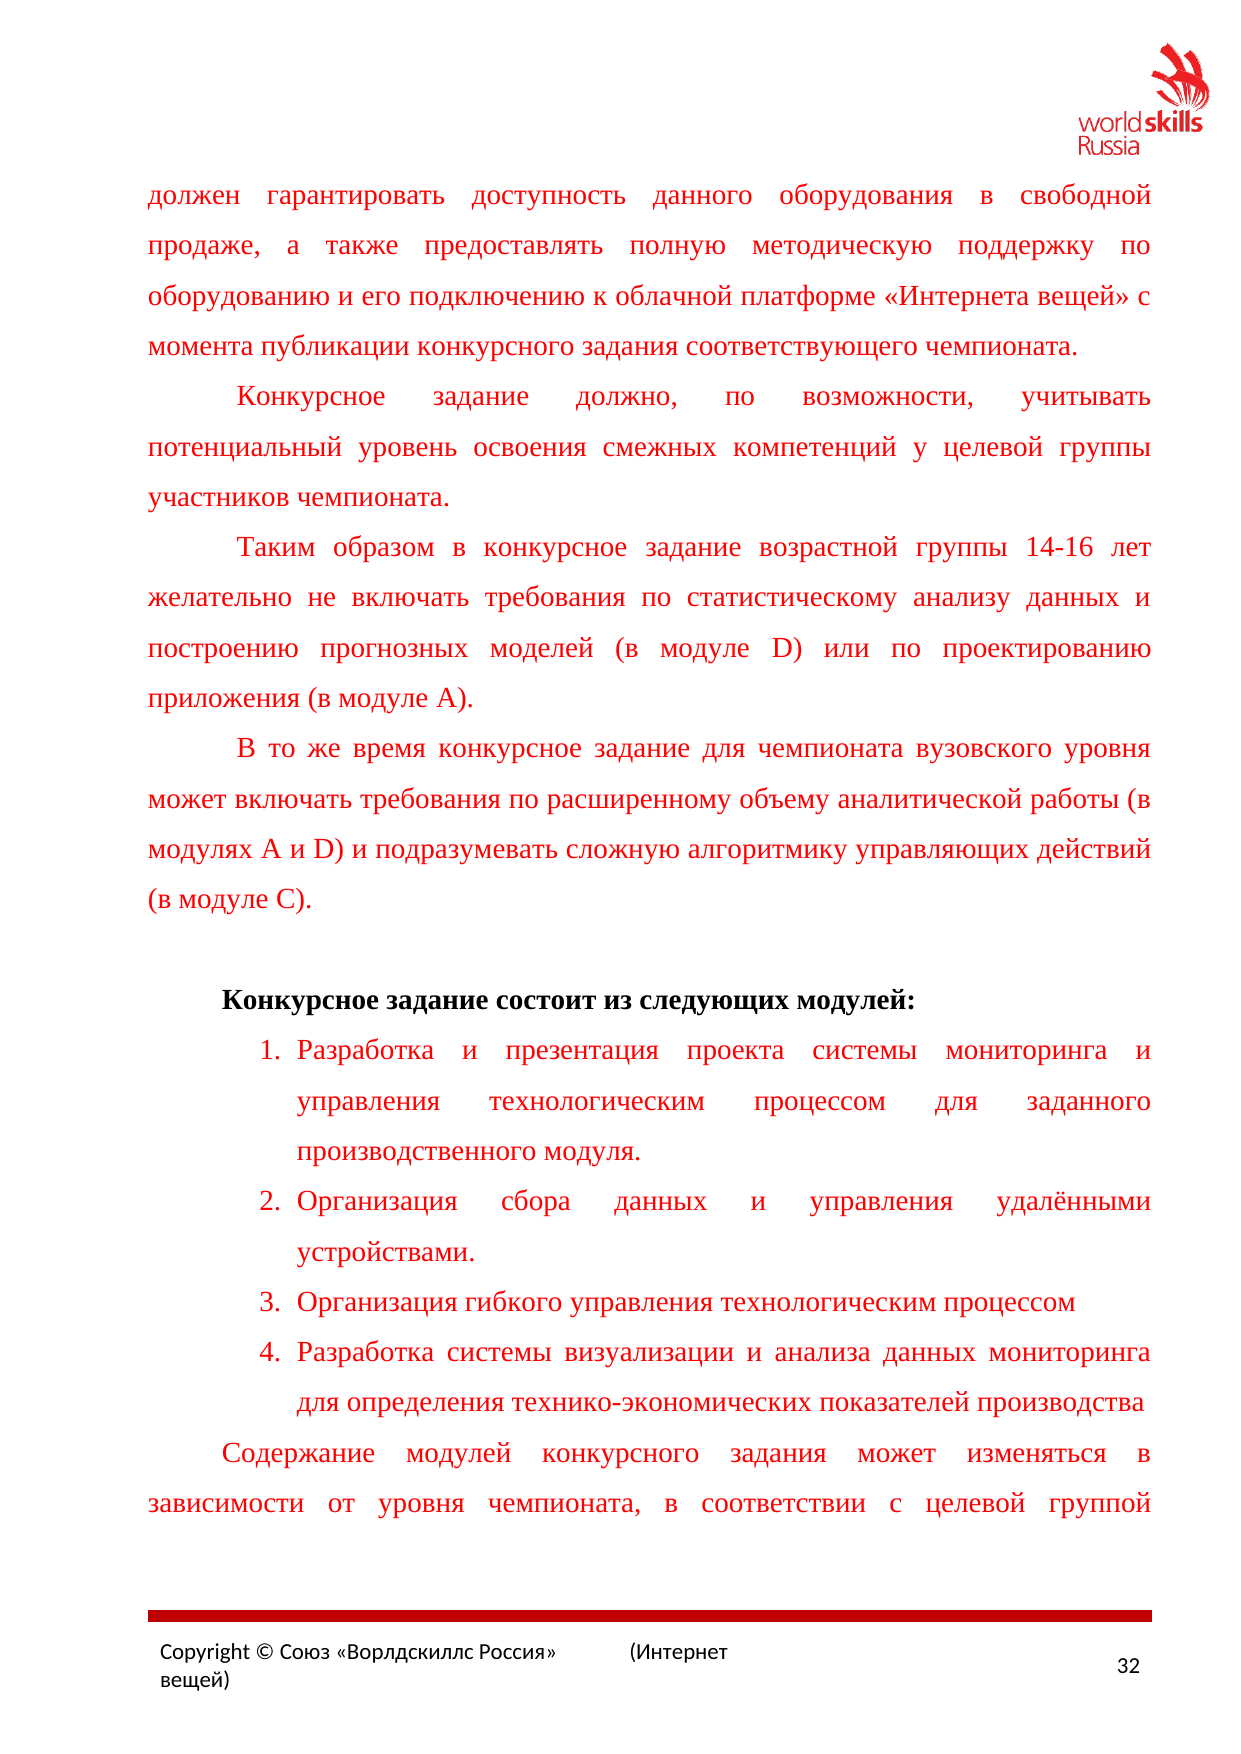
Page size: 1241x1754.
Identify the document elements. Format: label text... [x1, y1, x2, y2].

list Разработка и презентация проекта системы мониторинга и управления технологическим процессом для заданного производственного модуля. [259, 1032, 1152, 1167]
list Разработка системы визуализации и анализа данных мониторинга для определения технико-экономических показателей производства [259, 1334, 1152, 1418]
text Конкурсное задание должно, по возможности, учитывать потенциальный уровень освоения смежных компетенций у целевой группы участников чемпионата. [148, 378, 1152, 512]
picture [1078, 42, 1235, 155]
text Конкурсное задание состоит из следующих модулей: [148, 982, 1152, 1016]
text Таким образом в конкурсное задание возрастной группы 14-16 лет желательно не включать требования по статистическому анализу данных и построению прогнозных моделей (в модуле D) или по проектированию приложения (в модуле A). [148, 529, 1152, 714]
list Организация гибкого управления технологическим процессом [259, 1284, 1152, 1317]
list Организация сбора данных и управления удалёнными устройствами. [259, 1183, 1152, 1267]
text В то же время конкурсное задание для чемпионата вузовского уровня может включать требования по расширенному объему аналитической работы (в модулях A и D) и подразумевать сложную алгоритмику управляющих действий (в модуле C). [148, 731, 1152, 915]
